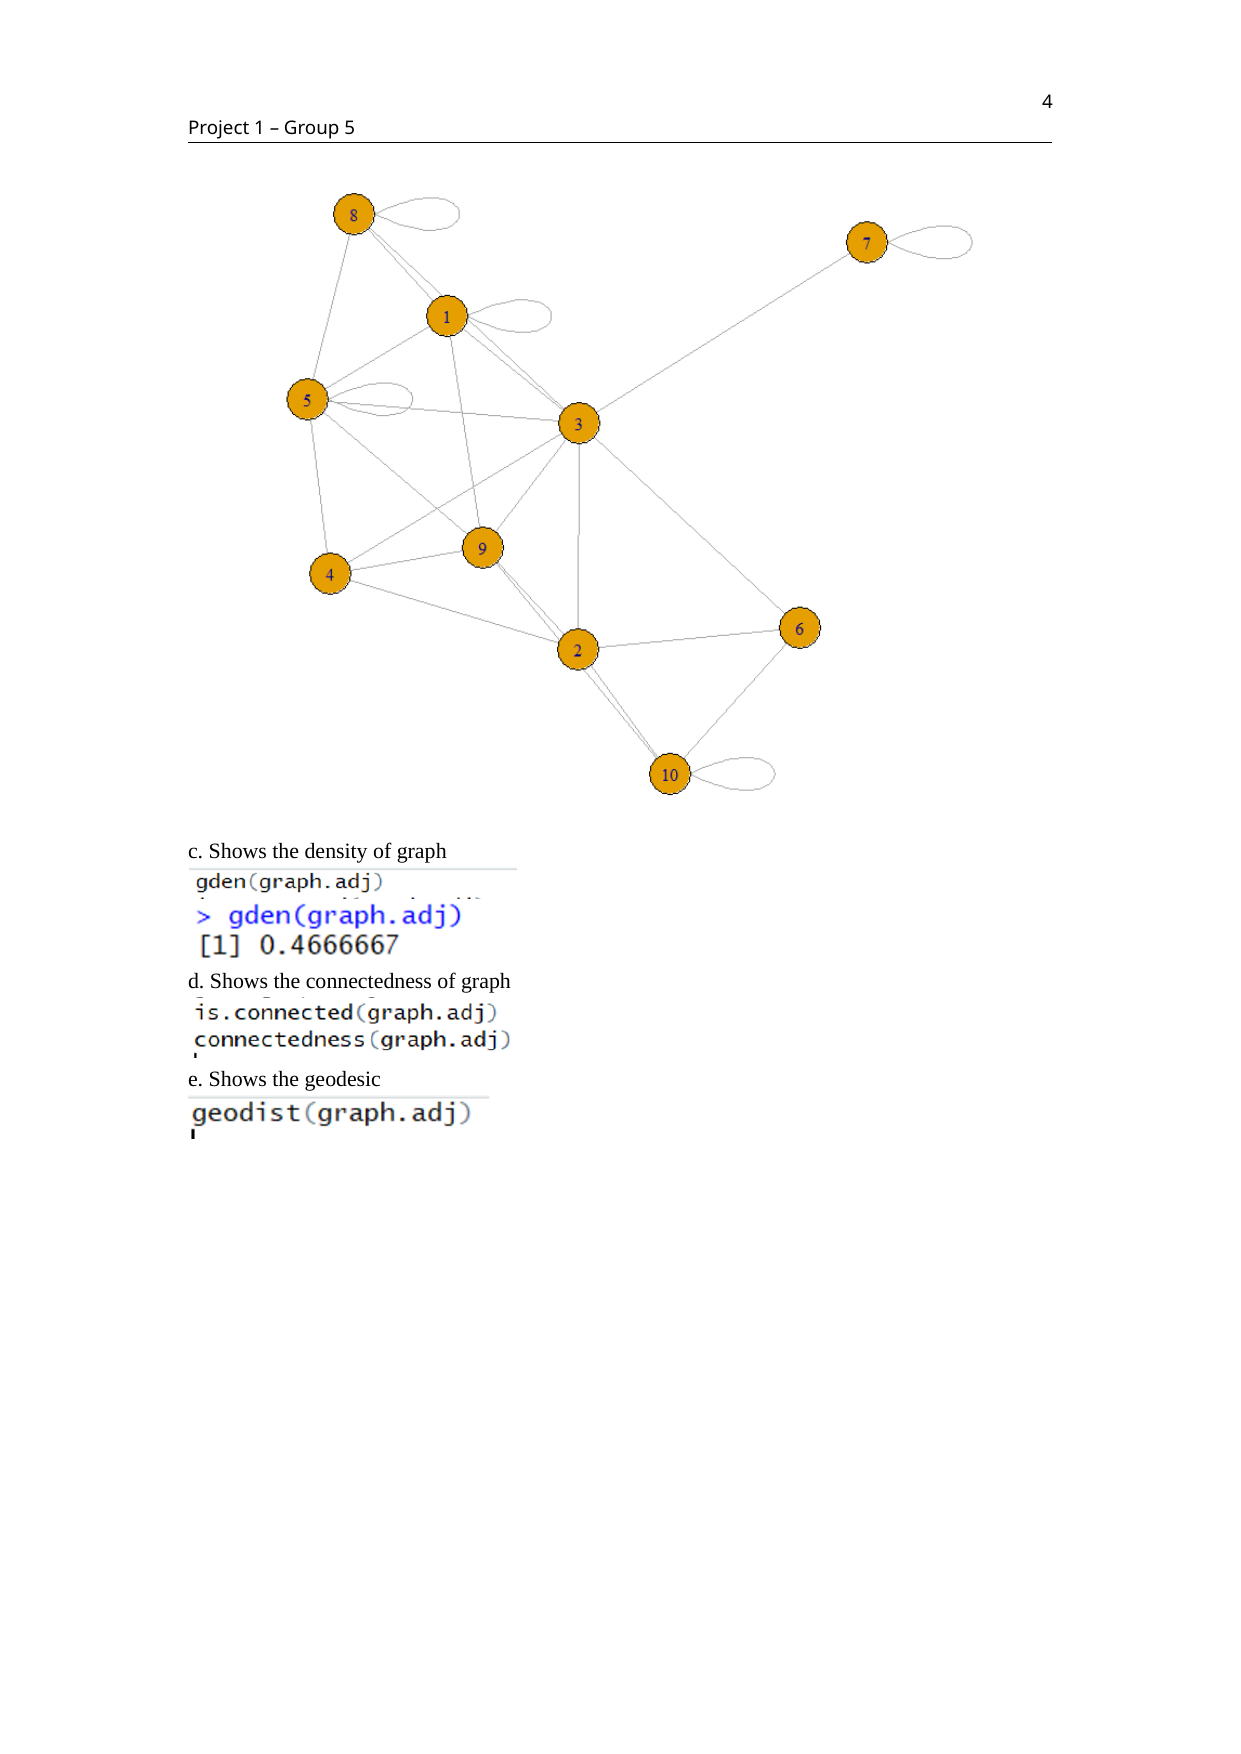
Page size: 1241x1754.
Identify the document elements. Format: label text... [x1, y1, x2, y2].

picture [187, 152, 1017, 820]
picture [187, 867, 524, 899]
picture [187, 1095, 490, 1139]
picture [187, 997, 517, 1058]
text c. Shows the density of graph [188, 835, 1052, 867]
text d. Shows the connectedness of graph [188, 965, 1052, 997]
picture [187, 900, 500, 961]
text e. Shows the geodesic [188, 1062, 1052, 1095]
